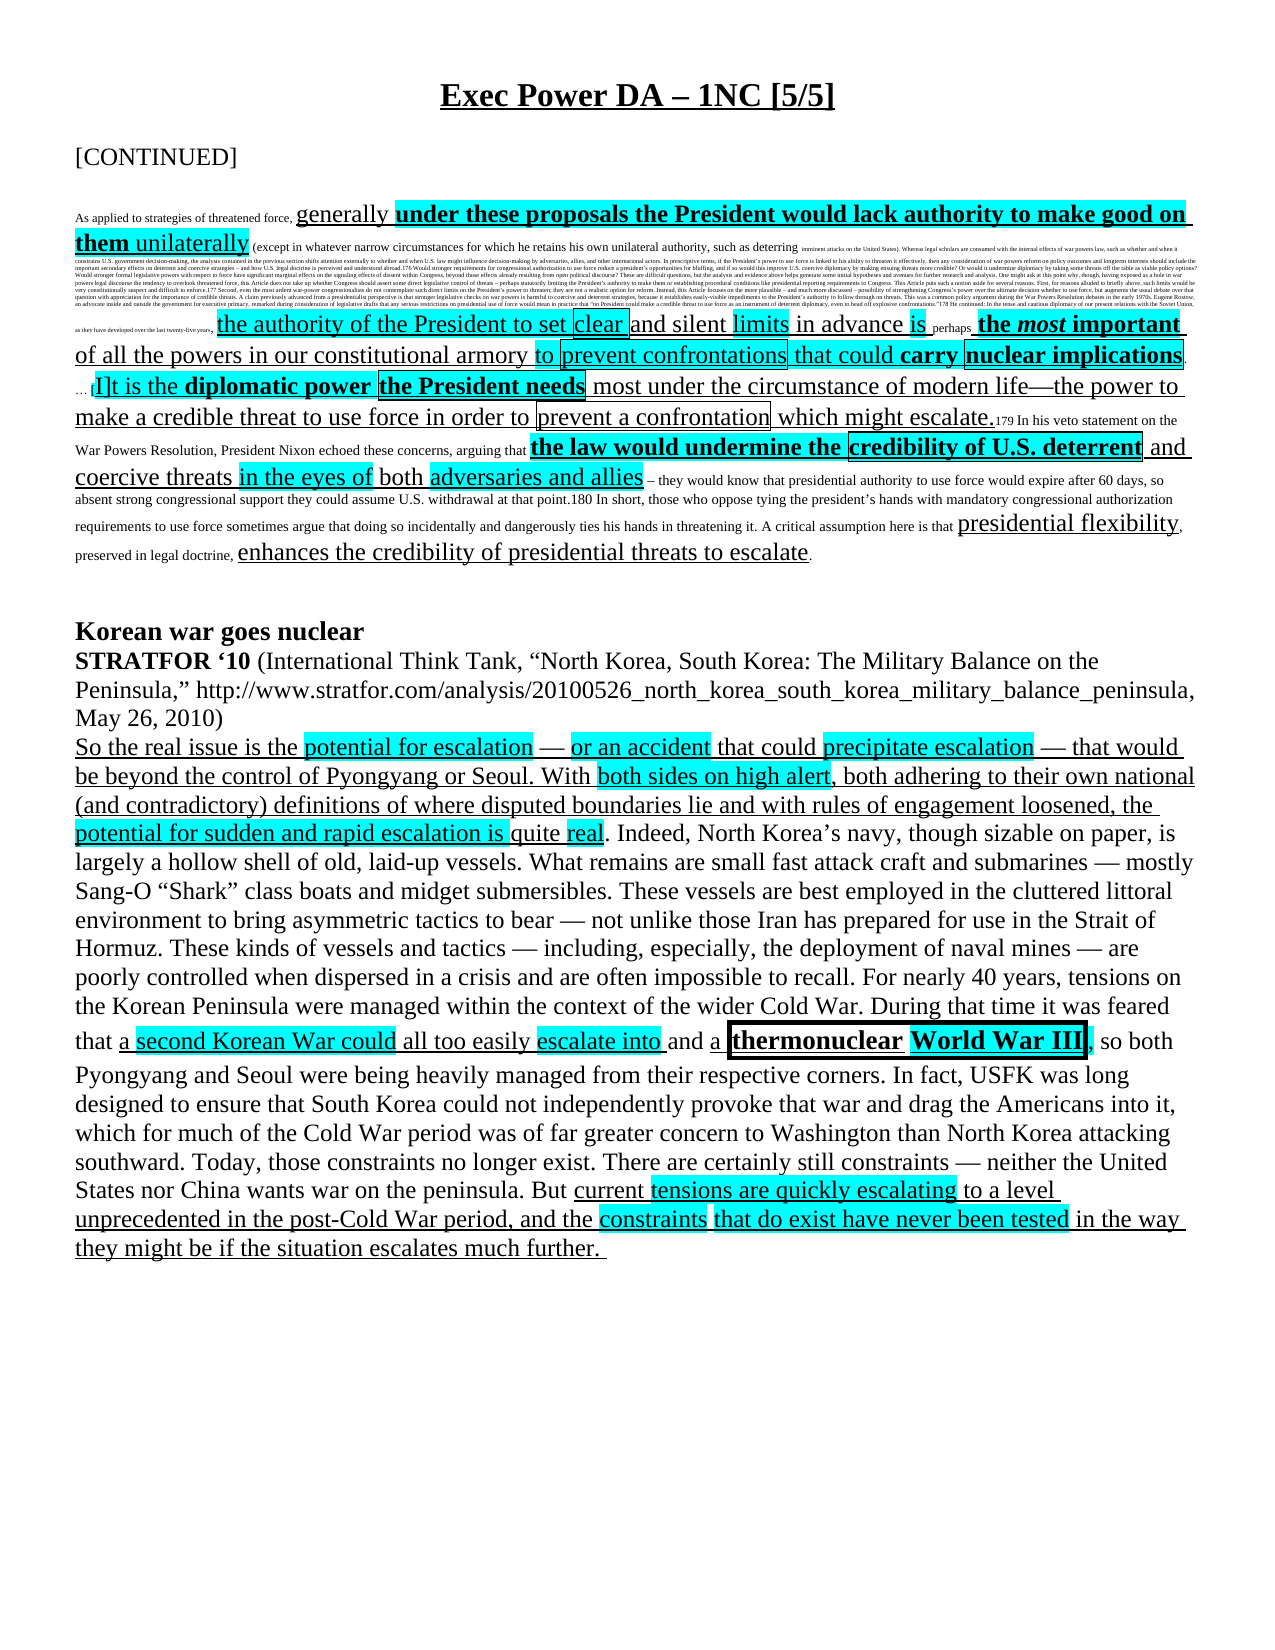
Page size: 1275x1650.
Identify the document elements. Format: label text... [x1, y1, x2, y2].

text Exec Power DA – 1NC [5/5] [75, 75, 1200, 113]
text So the real issue is the potential for escalation — or an accident that could precipitate escalation — that would be beyond the control of Pyongyang or Seoul. With both sides on high alert, both adhering to their own national (and contradictory) definitions of where disputed boundaries lie and with rules of engagement loosened, the potential for sudden and rapid escalation is quite real. Indeed, North Korea’s navy, though sizable on paper, is largely a hollow shell of old, laid-up vessels. What remains are small fast attack craft and submarines — mostly Sang-O “Shark” class boats and midget submersibles. These vessels are best employed in the cluttered littoral environment to bring asymmetric tactics to bear — not unlike those Iran has prepared for use in the Strait of Hormuz. These kinds of vessels and tactics — including, especially, the deployment of naval mines — are poorly controlled when dispersed in a crisis and are often impossible to recall. For nearly 40 years, tensions on the Korean Peninsula were managed within the context of the wider Cold War. During that time it was feared that a second Korean War could all too easily escalate into and a thermonuclear World War III, so both Pyongyang and Seoul were being heavily managed from their respective corners. In fact, USFK was long designed to ensure that South Korea could not independently provoke that war and drag the Americans into it, which for much of the Cold War period was of far greater concern to Washington than North Korea attacking southward. Today, those constraints no longer exist. There are certainly still constraints — neither the United States nor China wants war on the peninsula. But current tensions are quickly escalating to a level unprecedented in the post-Cold War period, and the constraints that do exist have never been tested in the way they might be if the situation escalates much further. [75, 732, 1200, 1262]
subtitle Korean war goes nuclear [75, 615, 1200, 646]
text STRATFOR ‘10 (International Think Tank, “North Korea, South Korea: The Military Balance on the Peninsula,” http://www.stratfor.com/analysis/20100526_north_korea_south_korea_military_balance_peninsula, May 26, 2010) [75, 646, 1200, 732]
text [CONTINUED] [75, 142, 1200, 171]
text As applied to strategies of threatened force, generally under these proposals the President would lack authority to make good on them unilaterally (except in whatever narrow circumstances for which he retains his own unilateral authority, such as deterring imminent attacks on the United States). Whereas legal scholars are consumed with the internal effects of war powers law, such as whether and when it constrains U.S. government decision-making, the analysis contained in the previous section shifts attention externally to whether and when U.S. law might influence decision-making by adversaries, allies, and other international actors. In prescriptive terms, if the President’s power to use force is linked to his ability to threaten it effectively, then any consideration of war powers reform on policy outcomes and longterm interests should include the important secondary effects on deterrent and coercive strategies – and how U.S. legal doctrine is perceived and understood abroad.176 Would stronger requirements for congressional authorization to use force reduce a president’s opportunities for bluffing, and if so would this improve U.S. coercive diplomacy by making ensuing threats more credible? Or would it undermine diplomacy by taking some threats off the table as viable policy options? Would stronger formal legislative powers with respect to force have significant marginal effects on the signaling effects of dissent within Congress, beyond those effects already resulting from open political discourse? These are difficult questions, but the analysis and evidence above helps generate some initial hypotheses and avenues for further research and analysis. One might ask at this point why, though, having exposed as a hole in war powers legal discourse the tendency to overlook threatened force, this Article does not take up whether Congress should assert some direct legislative control of threats – perhaps statutorily limiting the President’s authority to make them or establishing procedural conditions like presidential reporting requirements to Congress. This Article puts such a notion aside for several reasons. First, for reasons alluded to briefly above, such limits would be very constitutionally suspect and difficult to enforce.177 Second, even the most ardent war-power congressionalists do not contemplate such direct limits on the President’s power to threaten; they are not a realistic option for reform. Instead, this Article focuses on the more plausible – and much more discussed – possibility of strengthening Congress’s power over the ultimate decision whether to use force, but augments the usual debate over that question with appreciation for the importance of credible threats. A claim previously advanced from a presidentialist perspective is that stronger legislative checks on war powers is harmful to coercive and deterrent strategies, because it establishes easily-visible impediments to the President’s authority to follow through on threats. This was a common policy argument during the War Powers Resolution debates in the early 1970s. Eugene Rostow, an advocate inside and outside the government for executive primacy, remarked during consideration of legislative drafts that any serious restrictions on presidential use of force would mean in practice that “no President could make a credible threat to use force as an instrument of deterrent diplomacy, even to head off explosive confrontations.”178 He continued: In the tense and cautious diplomacy of our present relations with the Soviet Union, as they have developed over the last twenty-five years, the authority of the President to set clear and silent limits in advance is perhaps the most important of all the powers in our constitutional armory to prevent confrontations that could carry nuclear implications. … [I]t is the diplomatic power the President needs most under the circumstance of modern life—the power to make a credible threat to use force in order to prevent a confrontation which might escalate.179 In his veto statement on the War Powers Resolution, President Nixon echoed these concerns, arguing that the law would undermine the credibility of U.S. deterrent and coercive threats in the eyes of both adversaries and allies – they would know that presidential authority to use force would expire after 60 days, so absent strong congressional support they could assume U.S. withdrawal at that point.180 In short, those who oppose tying the president’s hands with mandatory congressional authorization requirements to use force sometimes argue that doing so incidentally and dangerously ties his hands in threatening it. A critical assumption here is that presidential flexibility, preserved in legal doctrine, enhances the credibility of presidential threats to escalate. [75, 199, 1200, 565]
